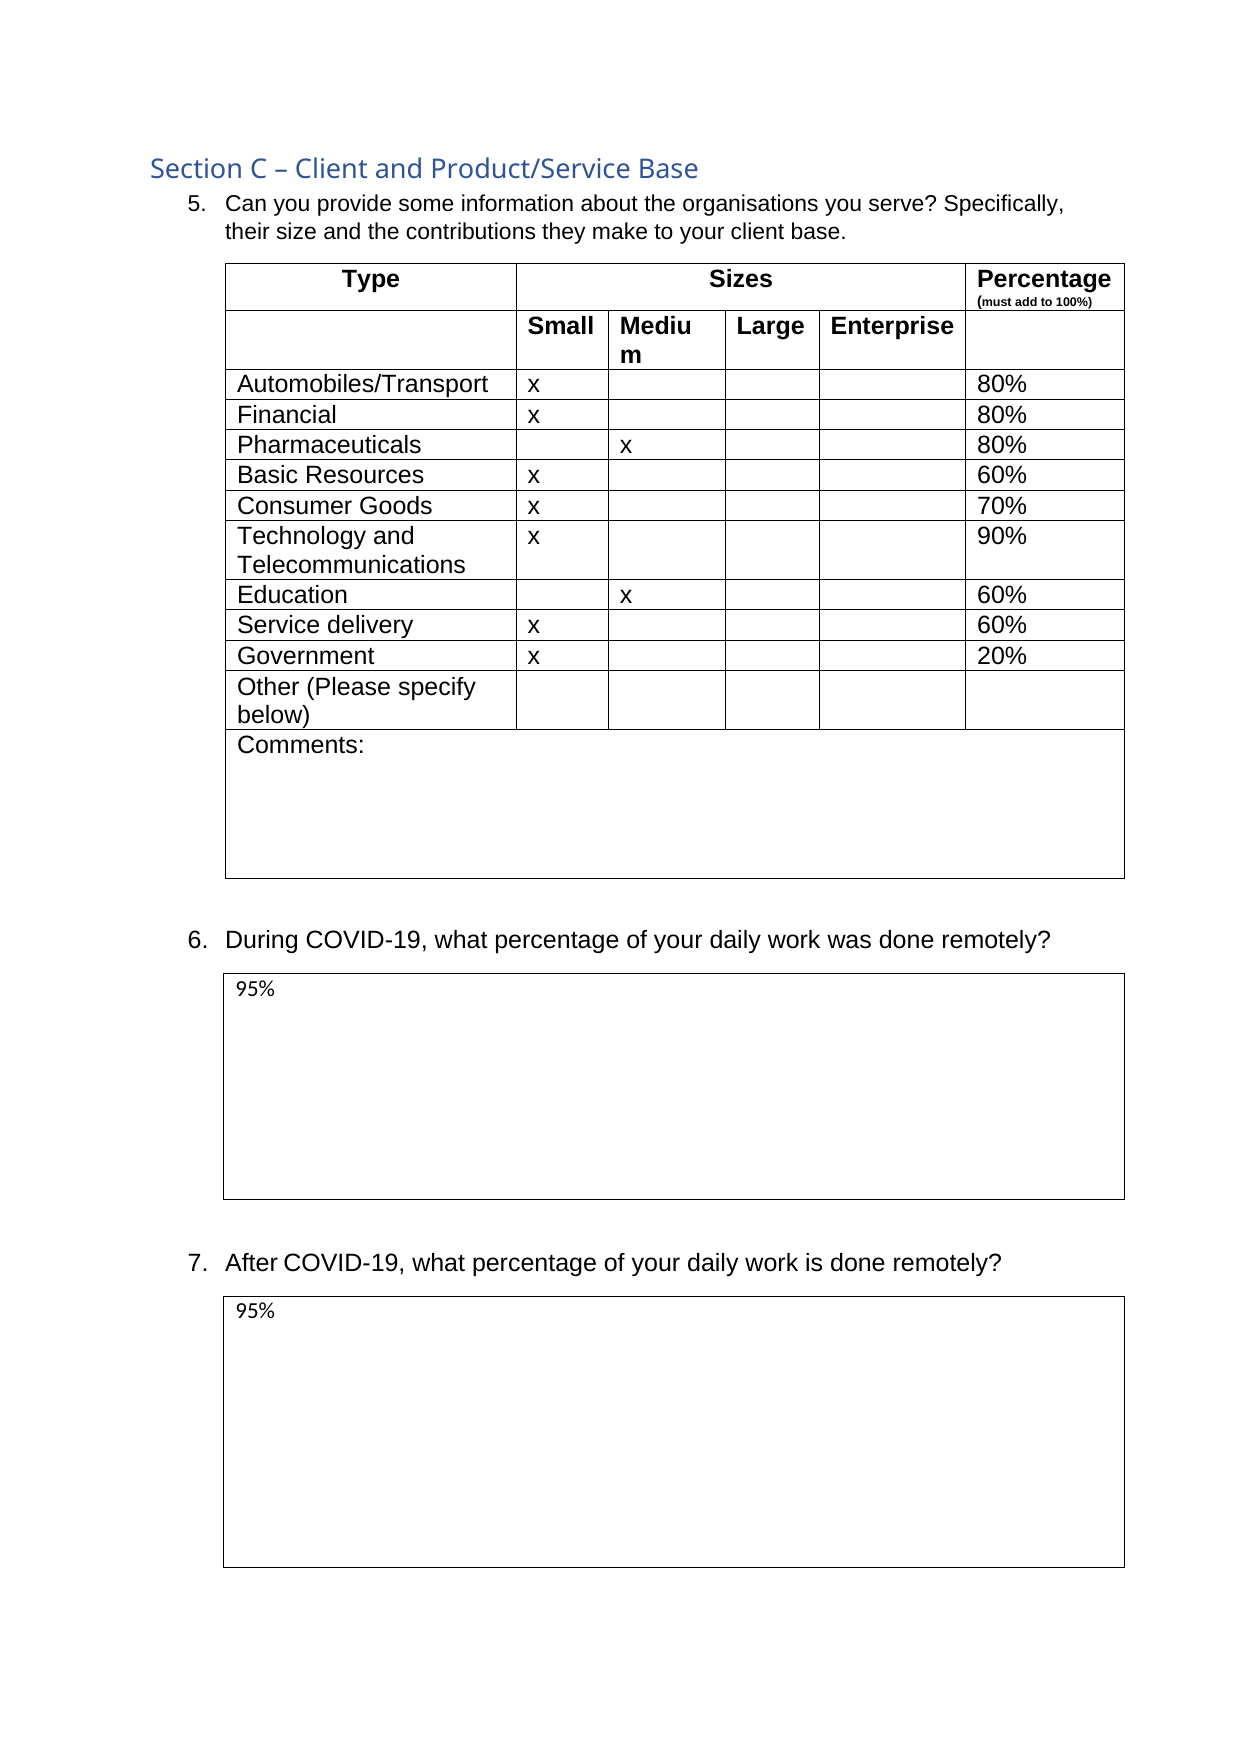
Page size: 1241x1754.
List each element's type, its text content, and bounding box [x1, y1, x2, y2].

table_cell [820, 430, 965, 459]
table_cell 70% [966, 491, 1124, 520]
table_cell [726, 491, 819, 520]
table_cell [726, 671, 819, 729]
table_cell Consumer Goods [226, 491, 516, 520]
table_cell Basic Resources [226, 460, 516, 490]
table_cell [726, 370, 819, 399]
table_cell [726, 610, 819, 640]
table_header Sizes [517, 264, 965, 310]
table_cell 80% [966, 370, 1124, 399]
table_cell x [517, 400, 608, 429]
table_cell Technology and Telecommunications [226, 521, 516, 579]
table_cell Large [726, 311, 819, 368]
table_cell [820, 610, 965, 640]
table_cell Automobiles/Transport [226, 370, 516, 399]
table_cell [226, 311, 516, 368]
table_header Percentage (must add to 100%) [966, 264, 1124, 310]
table_cell [609, 460, 725, 490]
table_cell [966, 671, 1124, 729]
table_cell [820, 370, 965, 399]
table_cell Other (Please specify below) [226, 671, 516, 729]
table_cell [966, 311, 1124, 368]
table_cell x [517, 370, 608, 399]
table_cell [820, 400, 965, 429]
table_cell Education [226, 580, 516, 609]
table_cell Pharmaceuticals [226, 430, 516, 459]
table_cell [517, 580, 608, 609]
table_cell [726, 400, 819, 429]
table_cell Financial [226, 400, 516, 429]
table_header Type [226, 264, 516, 310]
list After COVID-19, what percentage of your daily work is done remotely? [187, 1248, 1090, 1277]
table_cell [820, 460, 965, 490]
table_cell Medium [609, 311, 725, 368]
table_cell [609, 641, 725, 670]
table_cell [609, 671, 725, 729]
table_cell [726, 580, 819, 609]
table_cell Small [517, 311, 608, 368]
table_cell x [609, 580, 725, 609]
table_cell 80% [966, 430, 1124, 459]
table_cell [609, 521, 725, 579]
table_cell [820, 671, 965, 729]
table_cell [609, 491, 725, 520]
table_header 95% [224, 1297, 1124, 1567]
list Can you provide some information about the organisations you serve? Specifically, their size and the contributions they make to your client base. [187, 190, 1090, 244]
table_cell [820, 491, 965, 520]
table_cell Enterprise [820, 311, 965, 368]
table_cell Service delivery [226, 610, 516, 640]
subtitle Section C – Client and Product/Service Base [150, 150, 1090, 187]
list During COVID-19, what percentage of your daily work was done remotely? [187, 926, 1090, 954]
table_cell 80% [966, 400, 1124, 429]
table_cell 60% [966, 610, 1124, 640]
table_cell [609, 610, 725, 640]
table_cell x [517, 641, 608, 670]
table_cell [820, 641, 965, 670]
table_cell [820, 580, 965, 609]
table_cell x [517, 460, 608, 490]
table_cell [609, 400, 725, 429]
table_cell x [609, 430, 725, 459]
table_cell [726, 430, 819, 459]
table_cell [517, 430, 608, 459]
table_cell [820, 521, 965, 579]
table_cell 60% [966, 460, 1124, 490]
table_cell [726, 641, 819, 670]
table_cell [726, 521, 819, 579]
table_cell Comments: [226, 730, 1124, 878]
table_cell [726, 460, 819, 490]
table_cell x [517, 491, 608, 520]
table_cell 20% [966, 641, 1124, 670]
table_header 95% [224, 974, 1124, 1199]
table_cell x [517, 610, 608, 640]
table_cell x [517, 521, 608, 579]
table_cell [517, 671, 608, 729]
table_cell Government [226, 641, 516, 670]
table_cell [609, 370, 725, 399]
table_cell 90% [966, 521, 1124, 579]
table_cell 60% [966, 580, 1124, 609]
